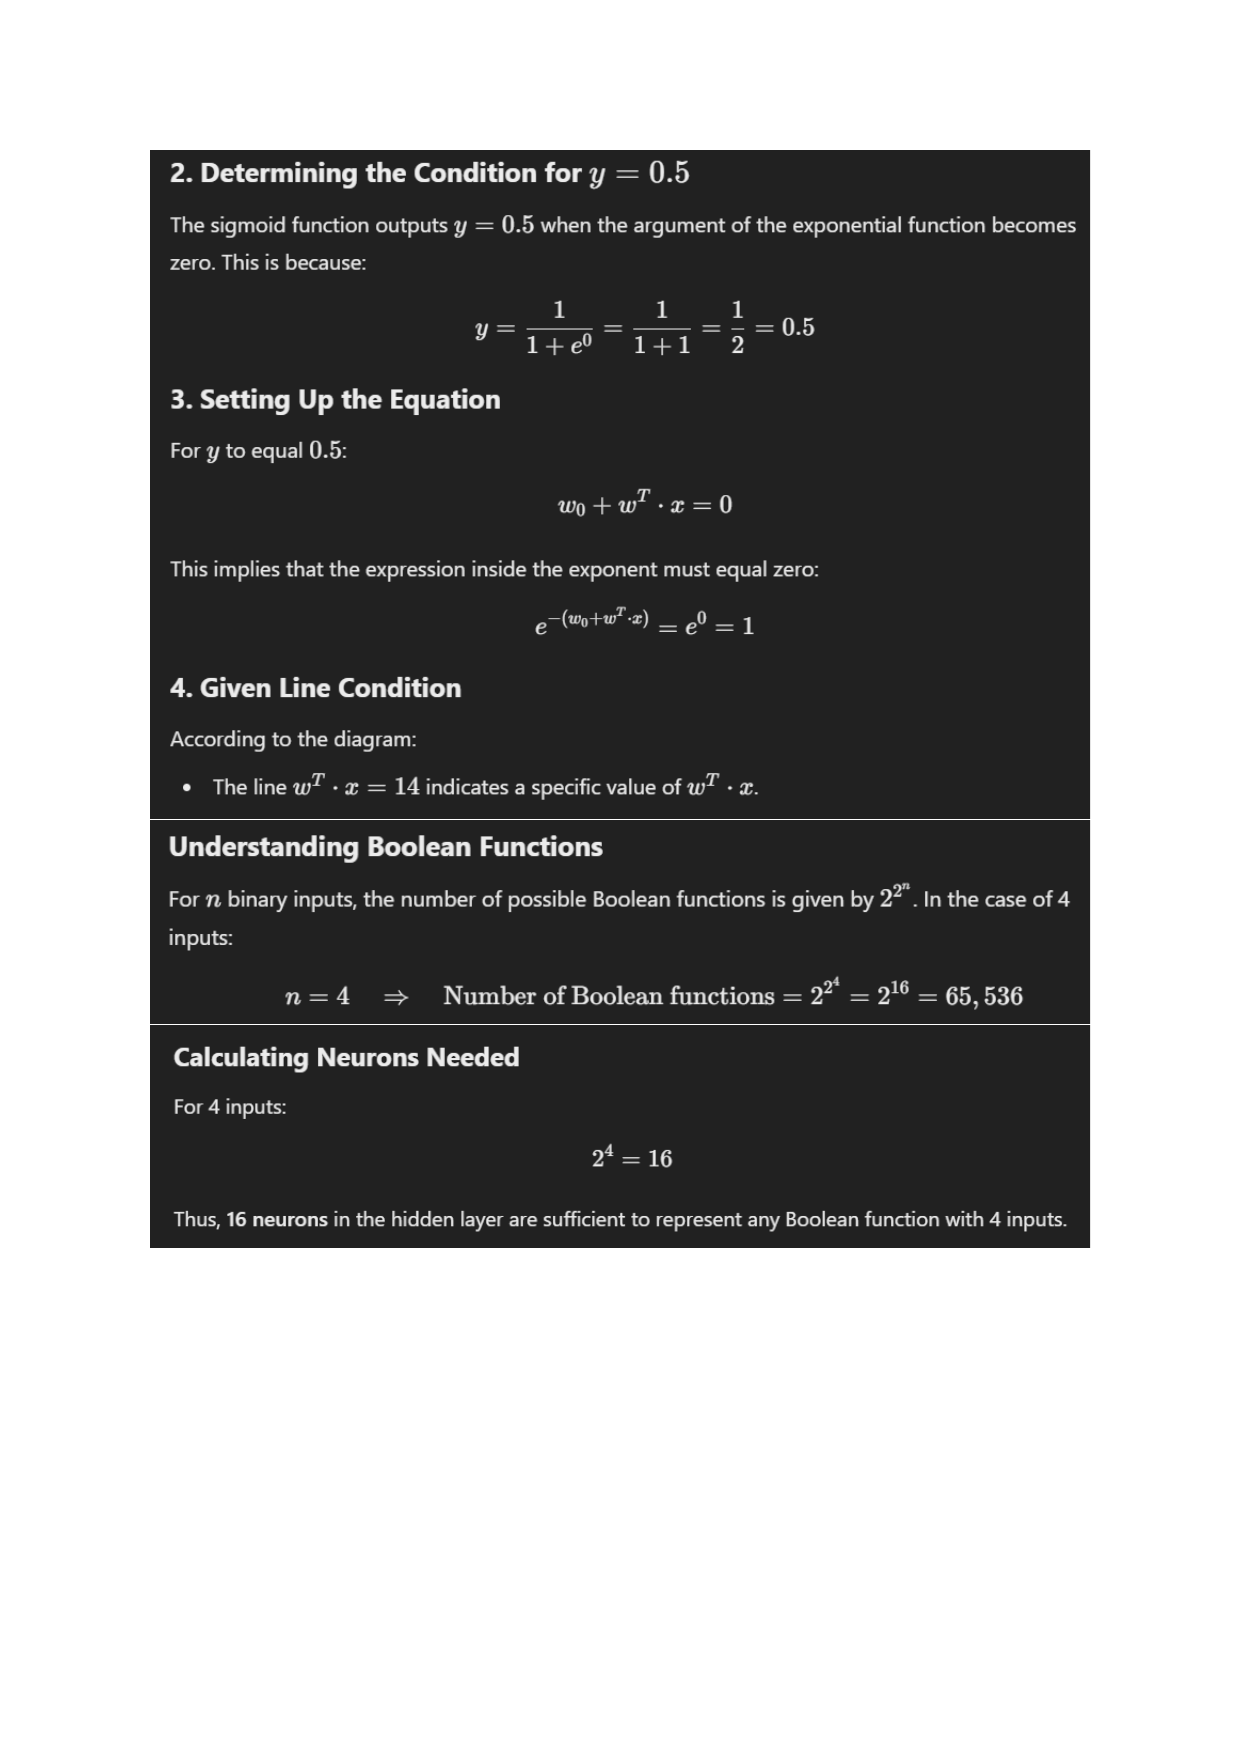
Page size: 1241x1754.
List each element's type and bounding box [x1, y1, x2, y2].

picture [150, 1025, 1091, 1248]
picture [150, 150, 1091, 819]
picture [150, 820, 1091, 1024]
